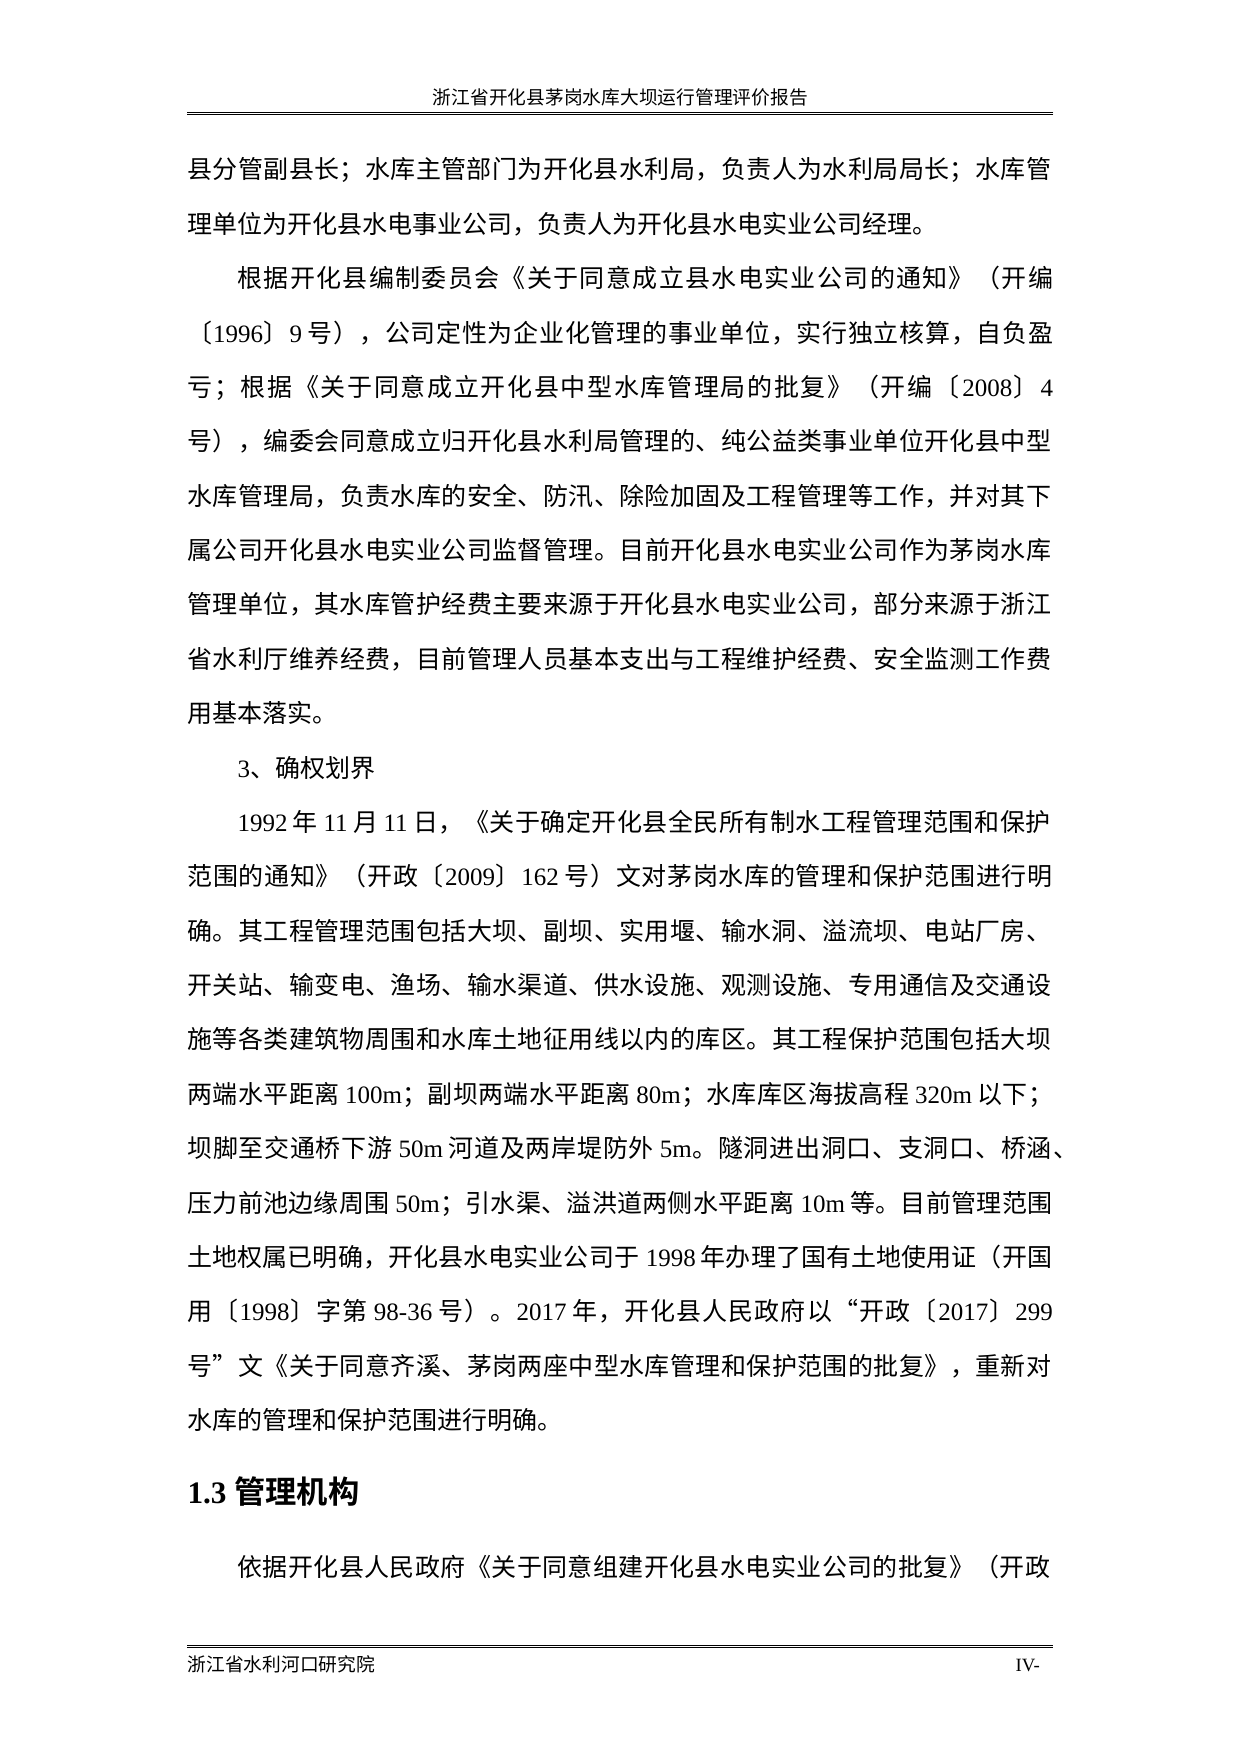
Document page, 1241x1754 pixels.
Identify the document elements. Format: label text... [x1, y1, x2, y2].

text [187, 1548, 1053, 1584]
text 1992年11月11日，《关于确定开化县全民所有制水工程管理范围和保护范围的通知》（开政〔2009〕162号）文对茅岗水库的管理和保护范围进行明确。其工程管理范围包括大坝、副坝、实用堰、输水洞、溢流坝、电站厂房、开关站、输变电、渔场、输水渠道、供水设施、观测设施、专用通信及交通设施等各类建筑物周围和水库土地征用线以内的库区。其工程保护范围包括大坝两端水平距离100m；副坝两端水平距离80m；水库库区海拔高程320m以下；坝脚至交通桥下游50m河道及两岸堤防外5m。隧洞进出洞口、支洞口、桥涵、压力前池边缘周围50m；引水渠、溢洪道两侧水平距离10m等。目前管理范围土地权属已明确，开化县水电实业公司于1998年办理了国有土地使用证（开国用〔1998〕字第98-36号）。2017年，开化县人民政府以“开政〔2017〕299号”文《关于同意齐溪、茅岗两座中型水库管理和保护范围的批复》，重新对水库的管理和保护范围进行明确。 [187, 802, 1053, 1437]
subtitle 1.3 管理机构 [187, 1467, 1053, 1513]
text 3、确权划界 [187, 748, 1053, 784]
text 根据开化县编制委员会《关于同意成立县水电实业公司的通知》（开编〔1996〕9号），公司定性为企业化管理的事业单位，实行独立核算，自负盈亏；根据《关于同意成立开化县中型水库管理局的批复》（开编〔2008〕4号），编委会同意成立归开化县水利局管理的、纯公益类事业单位开化县中型水库管理局，负责水库的安全、防汛、除险加固及工程管理等工作，并对其下属公司开化县水电实业公司监督管理。目前开化县水电实业公司作为茅岗水库管理单位，其水库管护经费主要来源于开化县水电实业公司，部分来源于浙江省水利厅维养经费，目前管理人员基本支出与工程维护经费、安全监测工作费用基本落实。 [187, 259, 1053, 730]
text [187, 150, 1053, 241]
